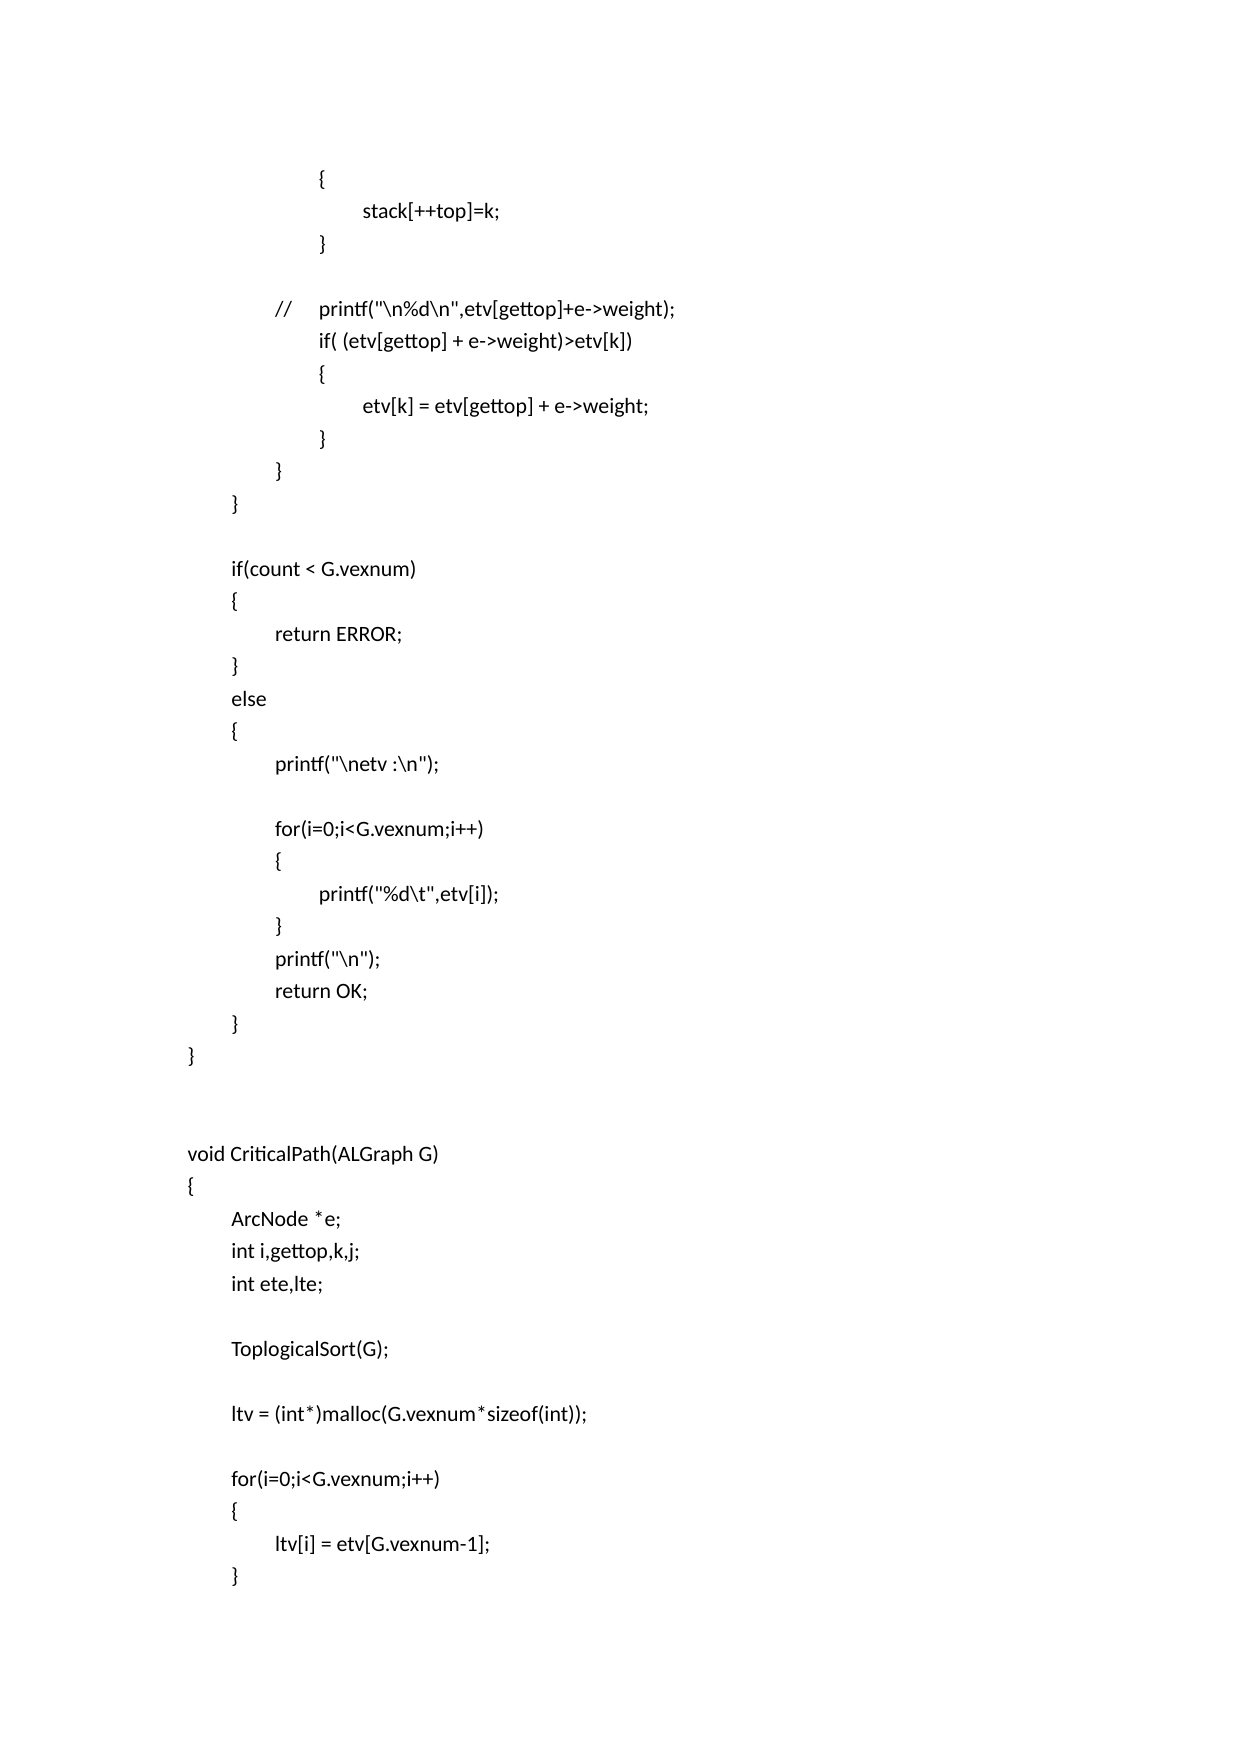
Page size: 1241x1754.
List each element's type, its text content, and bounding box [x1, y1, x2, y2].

list printf("%d\t",etv[i]); [187, 877, 1053, 909]
list else [187, 682, 1053, 714]
list { [187, 844, 1053, 877]
list { [187, 584, 1053, 617]
list { [187, 162, 1053, 194]
list for(i=0;i<G.vexnum;i++) [187, 812, 1053, 844]
list // printf("\n%d\n",etv[gettop]+e->weight); [187, 292, 1053, 324]
list } [187, 454, 1053, 487]
list ToplogicalSort(G); [187, 1332, 1053, 1364]
list { [187, 1169, 1053, 1202]
list return ERROR; [187, 617, 1053, 649]
list { [187, 1494, 1053, 1527]
list } [187, 1007, 1053, 1039]
list ArcNode *e; [187, 1202, 1053, 1234]
list } [187, 227, 1053, 259]
list int ete,lte; [187, 1267, 1053, 1299]
list } [187, 649, 1053, 682]
list return OK; [187, 974, 1053, 1007]
list for(i=0;i<G.vexnum;i++) [187, 1462, 1053, 1494]
list void CriticalPath(ALGraph G) [187, 1137, 1053, 1169]
list } [187, 909, 1053, 942]
list printf("\netv :\n"); [187, 747, 1053, 779]
list printf("\n"); [187, 942, 1053, 974]
list { [187, 357, 1053, 389]
list int i,gettop,k,j; [187, 1234, 1053, 1267]
list ltv[i] = etv[G.vexnum-1]; [187, 1527, 1053, 1559]
list } [187, 1039, 1053, 1072]
list } [187, 1559, 1053, 1592]
list } [187, 422, 1053, 454]
list } [187, 487, 1053, 519]
list etv[k] = etv[gettop] + e->weight; [187, 389, 1053, 422]
list ltv = (int*)malloc(G.vexnum*sizeof(int)); [187, 1397, 1053, 1429]
list if(count < G.vexnum) [187, 552, 1053, 584]
list if( (etv[gettop] + e->weight)>etv[k]) [187, 324, 1053, 357]
list { [187, 714, 1053, 747]
list stack[++top]=k; [187, 194, 1053, 227]
